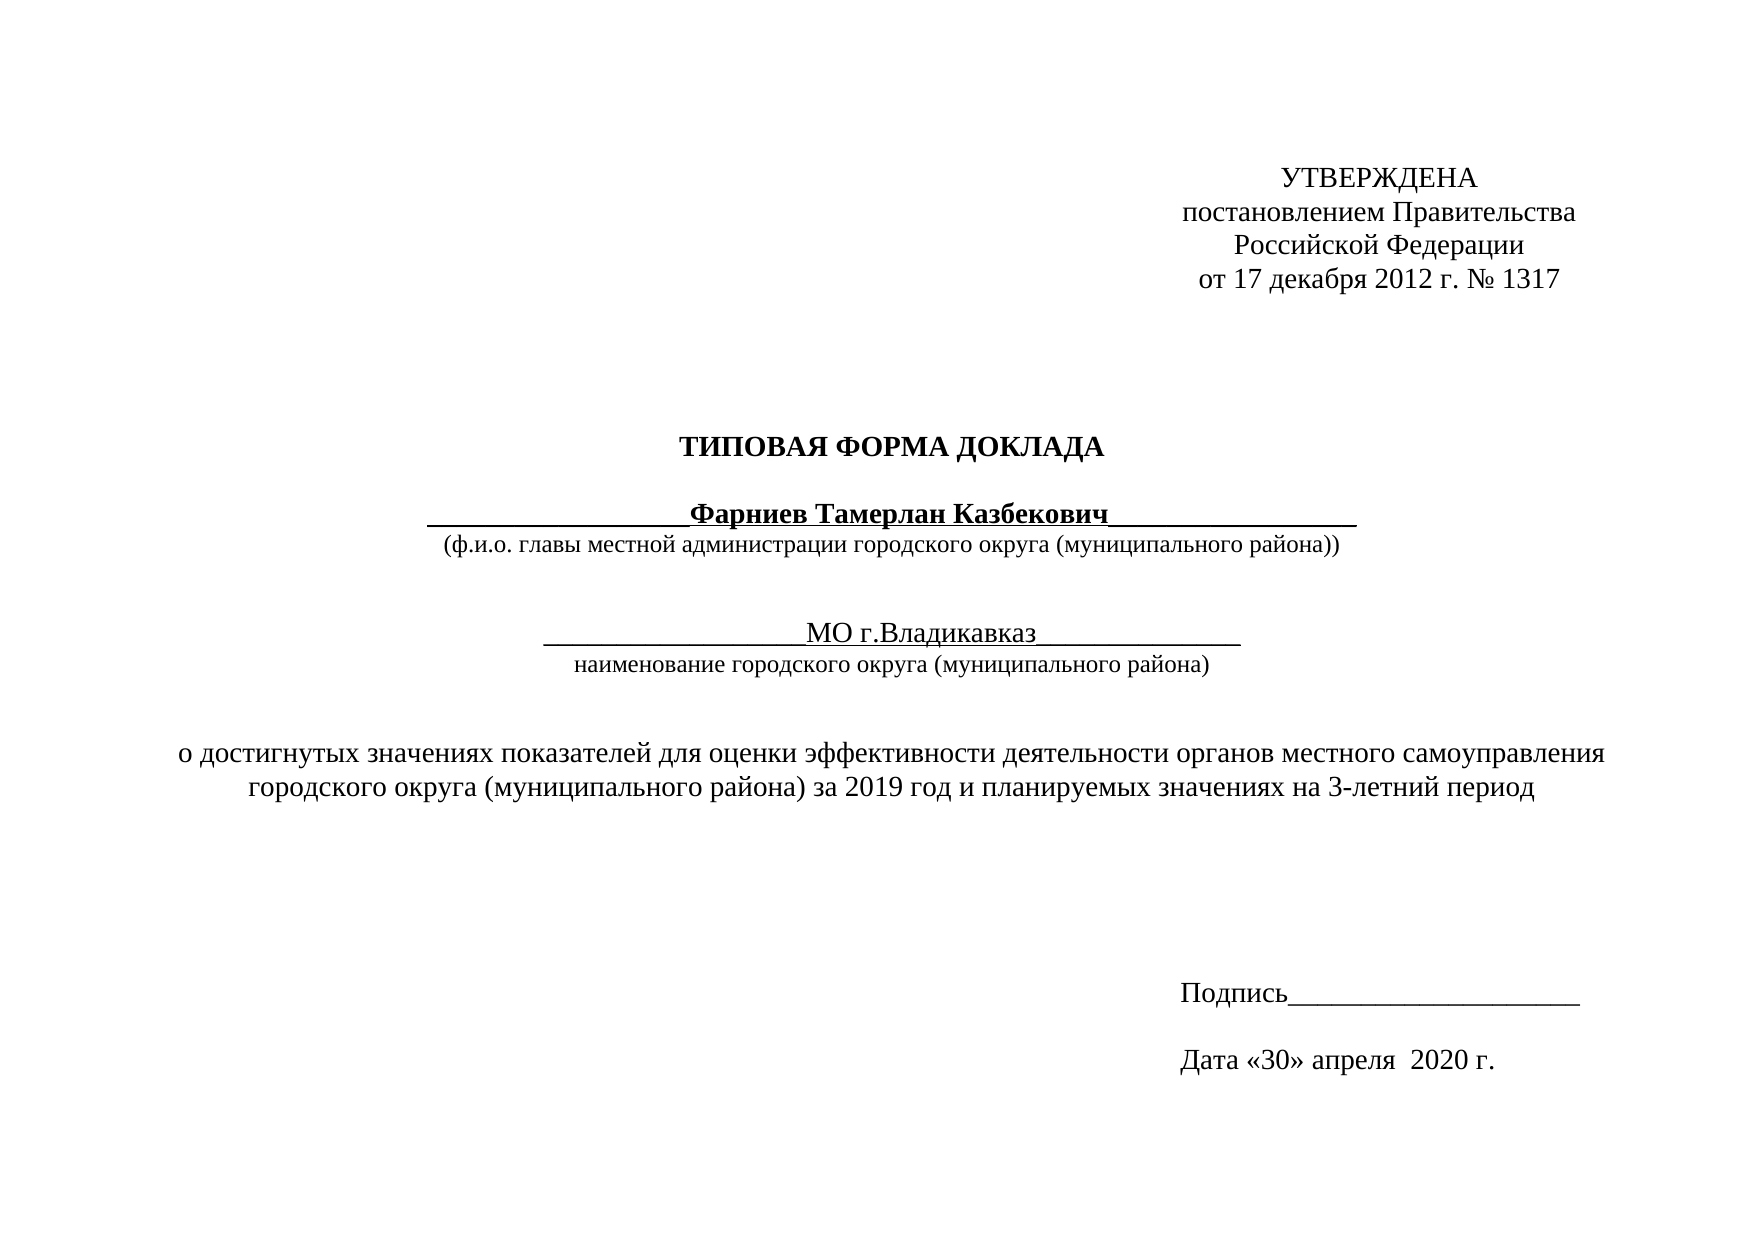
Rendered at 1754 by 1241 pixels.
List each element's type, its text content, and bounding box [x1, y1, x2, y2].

text (ф.и.о. главы местной администрации городского округа (муниципального района)) [148, 529, 1636, 558]
text Подпись____________________ [1180, 975, 1636, 1008]
text постановлением Правительства [1122, 194, 1636, 227]
text городского округа (муниципального района) за 2019 год и планируемых значениях на 3-летний период [148, 769, 1636, 802]
text Российской Федерации [1122, 227, 1636, 261]
text о достигнутых значениях показателей для оценки эффективности деятельности органов местного самоуправления [148, 735, 1636, 769]
text ТИПОВАЯ ФОРМА ДОКЛАДА [148, 429, 1636, 462]
text наименование городского округа (муниципального района) [148, 649, 1636, 678]
text от 17 декабря 2012 г. № 1317 [1122, 261, 1636, 294]
text __________________МО г.Владикавказ______________ [148, 616, 1636, 649]
text __________________Фарниев Тамерлан Казбекович_________________ [148, 496, 1636, 529]
text Дата «30» апреля 2020 г. [1180, 1042, 1636, 1076]
text УТВЕРЖДЕНА [1122, 160, 1636, 194]
